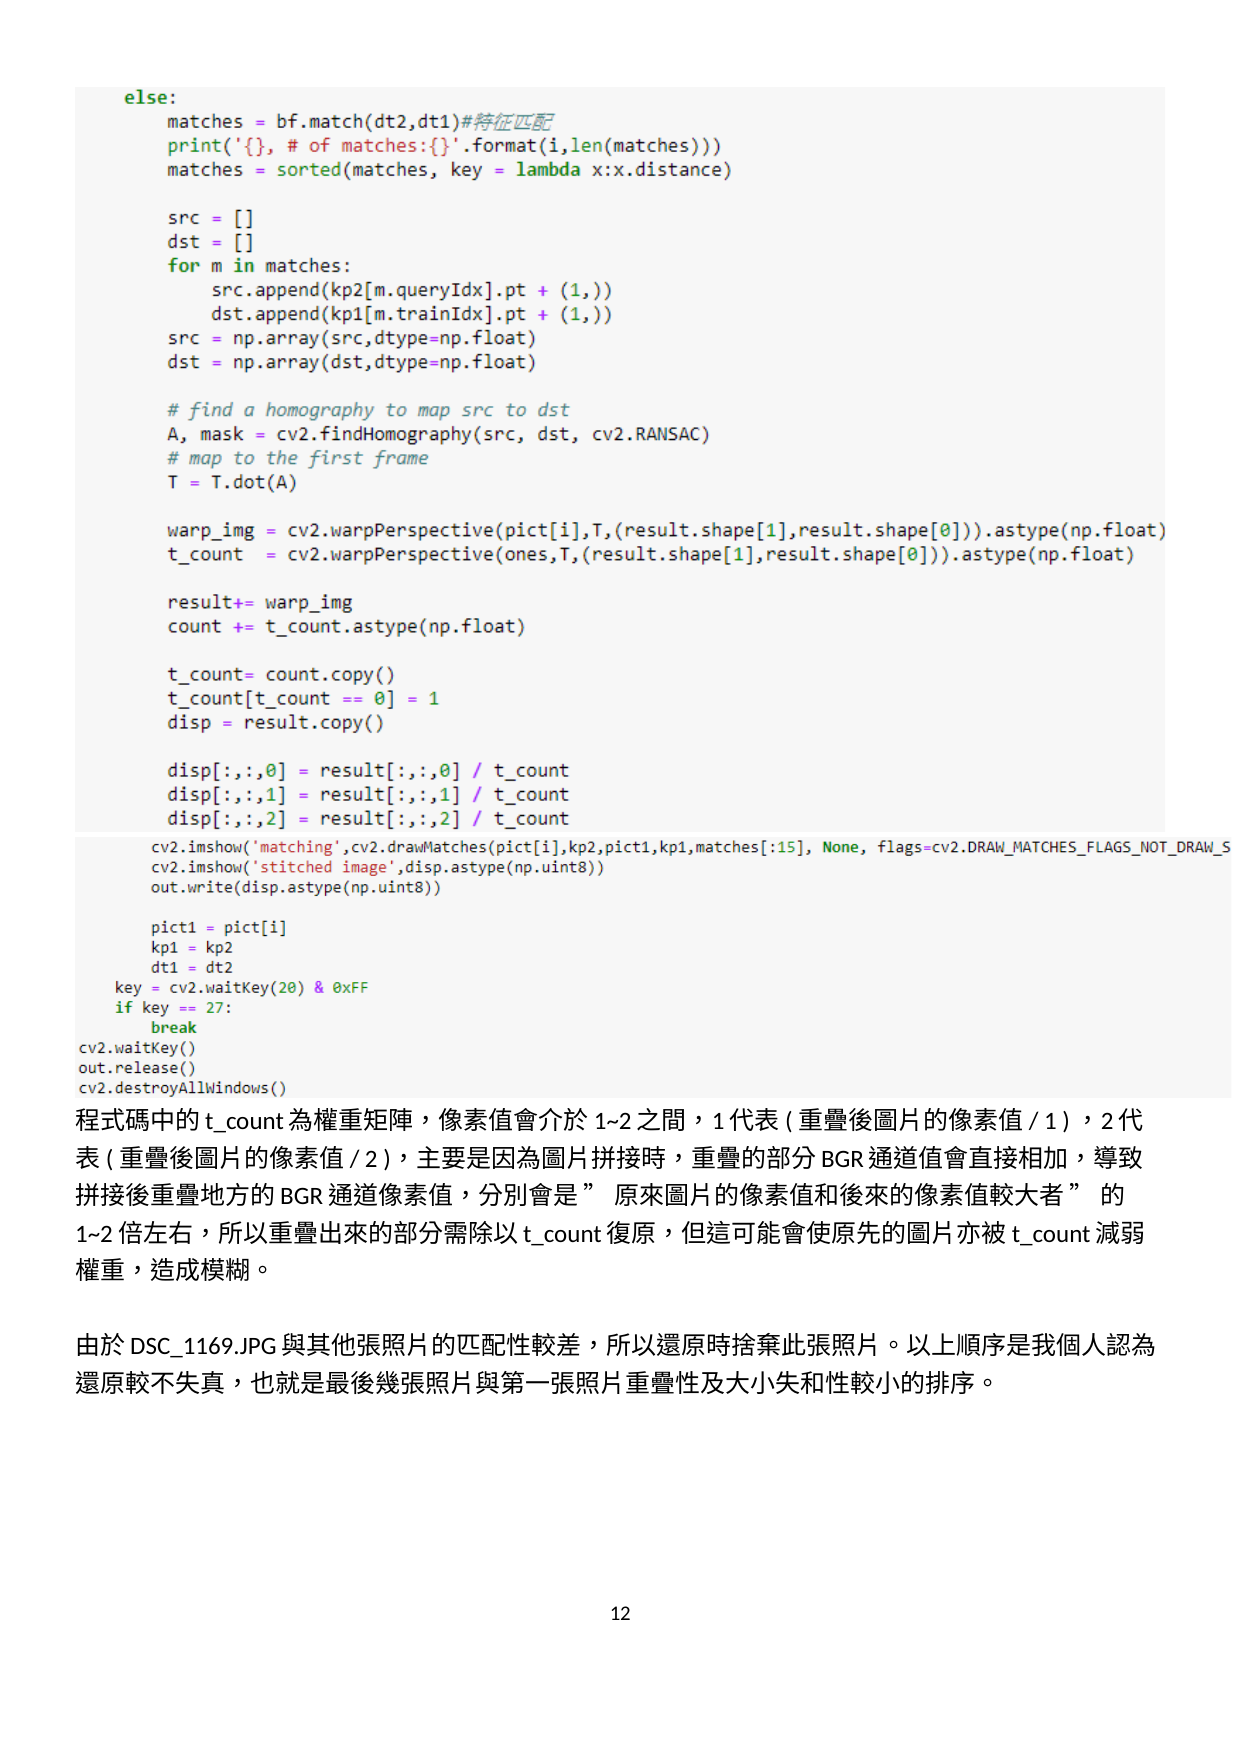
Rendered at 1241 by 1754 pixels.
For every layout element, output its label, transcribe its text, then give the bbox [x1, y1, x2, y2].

text 程式碼中的t_count為權重矩陣，像素值會介於1~2之間，1代表 ( 重疊後圖片的像素值 / 1 ) ，2代表 ( 重疊後圖片的像素值 / 2 )，主要是因為圖片拼接時，重疊的部分BGR通道值會直接相加，導致拼接後重疊地方的BGR通道像素值，分別會是 ” 原來圖片的像素值和後來的像素值較大者 ” 的1~2倍左右，所以重疊出來的部分需除以t_count復原，但這可能會使原先的圖片亦被t_count減弱權重，造成模糊。 [75, 1100, 1165, 1287]
picture [75, 87, 1166, 832]
text 由於DSC_1169.JPG與其他張照片的匹配性較差，所以還原時捨棄此張照片。以上順序是我個人認為還原較不失真，也就是最後幾張照片與第一張照片重疊性及大小失和性較小的排序。 [75, 1325, 1165, 1400]
picture [75, 837, 1232, 1098]
